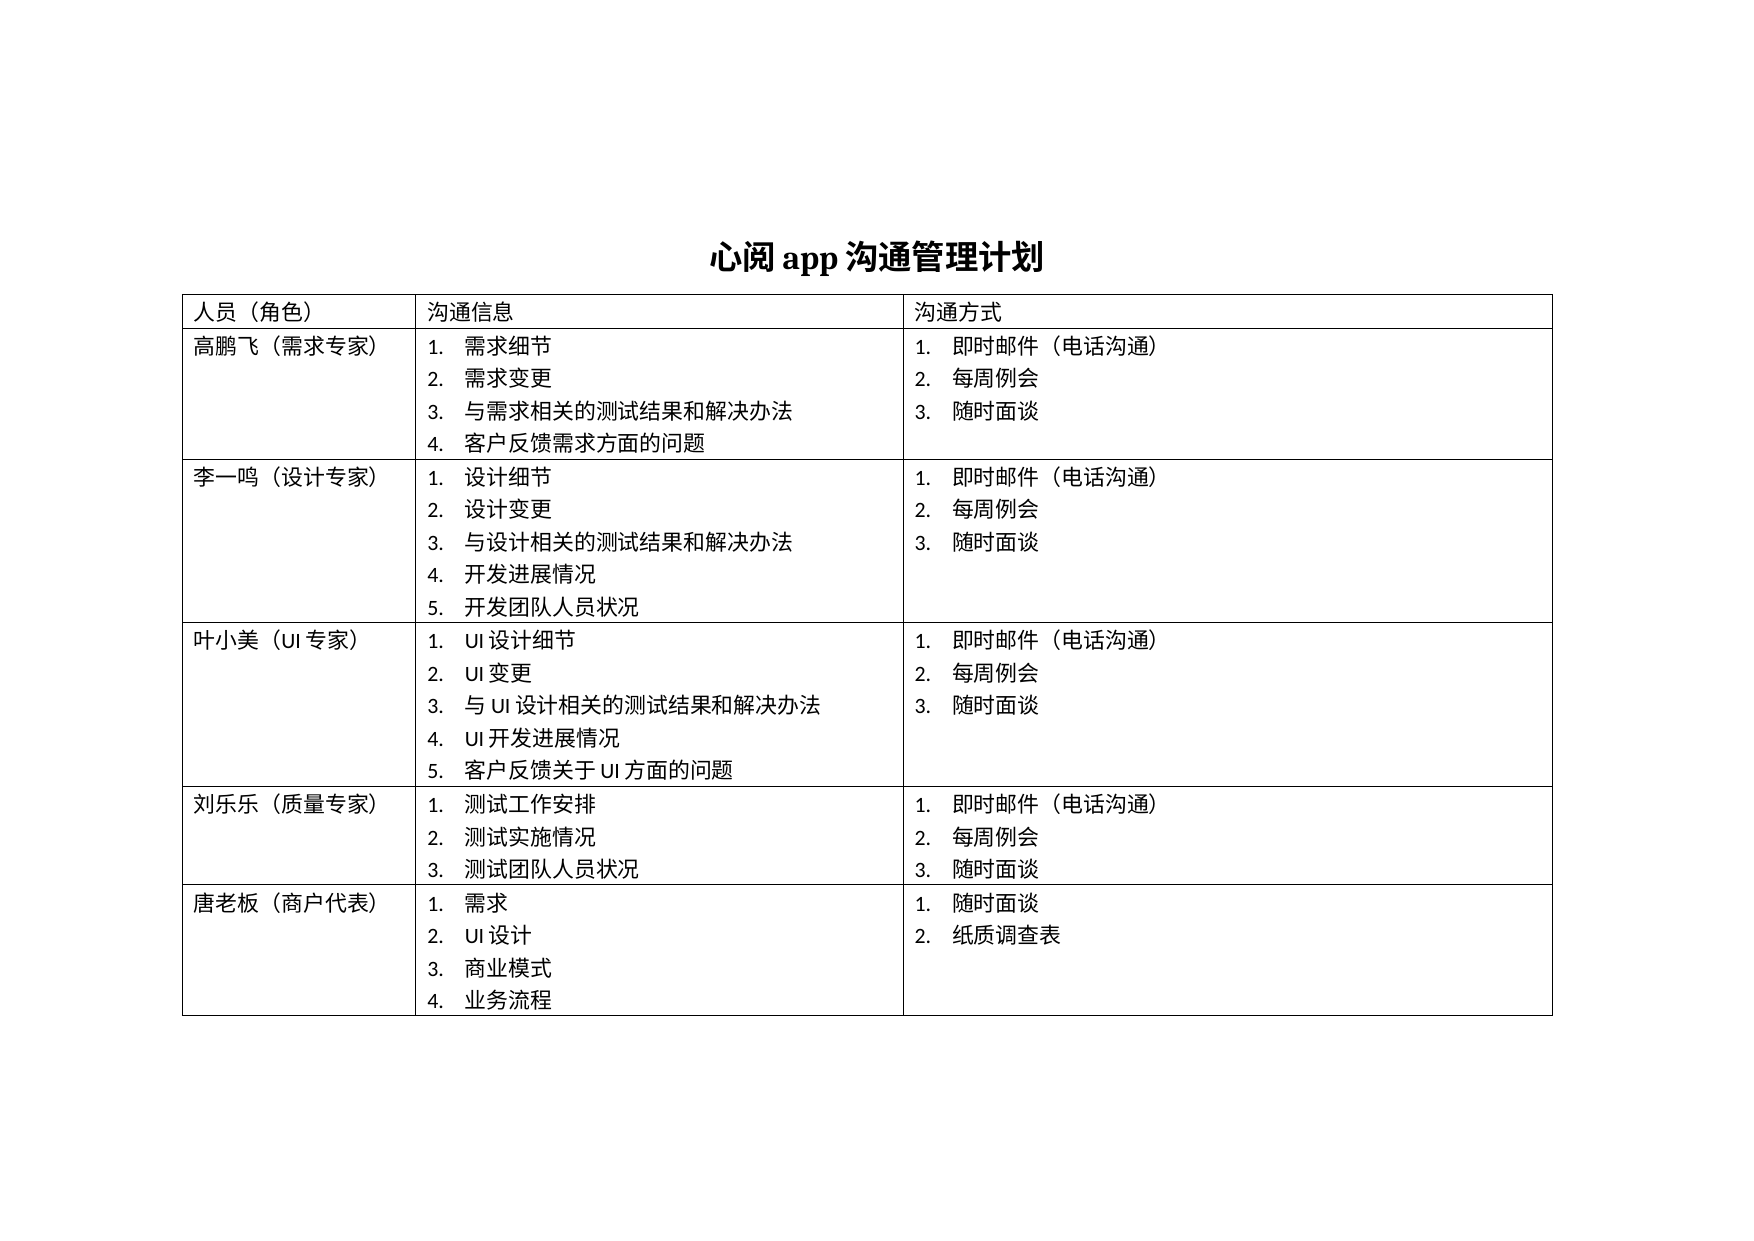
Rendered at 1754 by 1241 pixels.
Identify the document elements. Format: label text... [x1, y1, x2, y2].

table_cell 李一鸣（设计专家） [183, 460, 415, 622]
table_cell 随时面谈 纸质调查表 [904, 885, 1552, 1015]
table_header 沟通信息 [416, 295, 903, 327]
title 心阅app沟通管理计划 [150, 223, 1604, 288]
table_cell 刘乐乐（质量专家） [183, 787, 415, 884]
table_cell 需求 UI设计 商业模式 业务流程 [416, 885, 903, 1015]
table_cell 即时邮件（电话沟通） 每周例会 随时面谈 [904, 460, 1552, 622]
table_header 人员（角色） [183, 295, 415, 327]
table_cell 即时邮件（电话沟通） 每周例会 随时面谈 [904, 329, 1552, 458]
table_cell 即时邮件（电话沟通） 每周例会 随时面谈 [904, 623, 1552, 786]
table_cell 测试工作安排 测试实施情况 测试团队人员状况 [416, 787, 903, 884]
table_cell 叶小美（UI专家） [183, 623, 415, 786]
table_header 沟通方式 [904, 295, 1552, 327]
table_cell UI设计细节 UI变更 与UI设计相关的测试结果和解决办法 UI开发进展情况 客户反馈关于UI方面的问题 [416, 623, 903, 786]
table_cell 即时邮件（电话沟通） 每周例会 随时面谈 [904, 787, 1552, 884]
table_cell 高鹏飞（需求专家） [183, 329, 415, 458]
table_cell 唐老板（商户代表） [183, 885, 415, 1015]
table_cell 设计细节 设计变更 与设计相关的测试结果和解决办法 开发进展情况 开发团队人员状况 [416, 460, 903, 622]
table_cell 需求细节 需求变更 与需求相关的测试结果和解决办法 客户反馈需求方面的问题 [416, 329, 903, 458]
